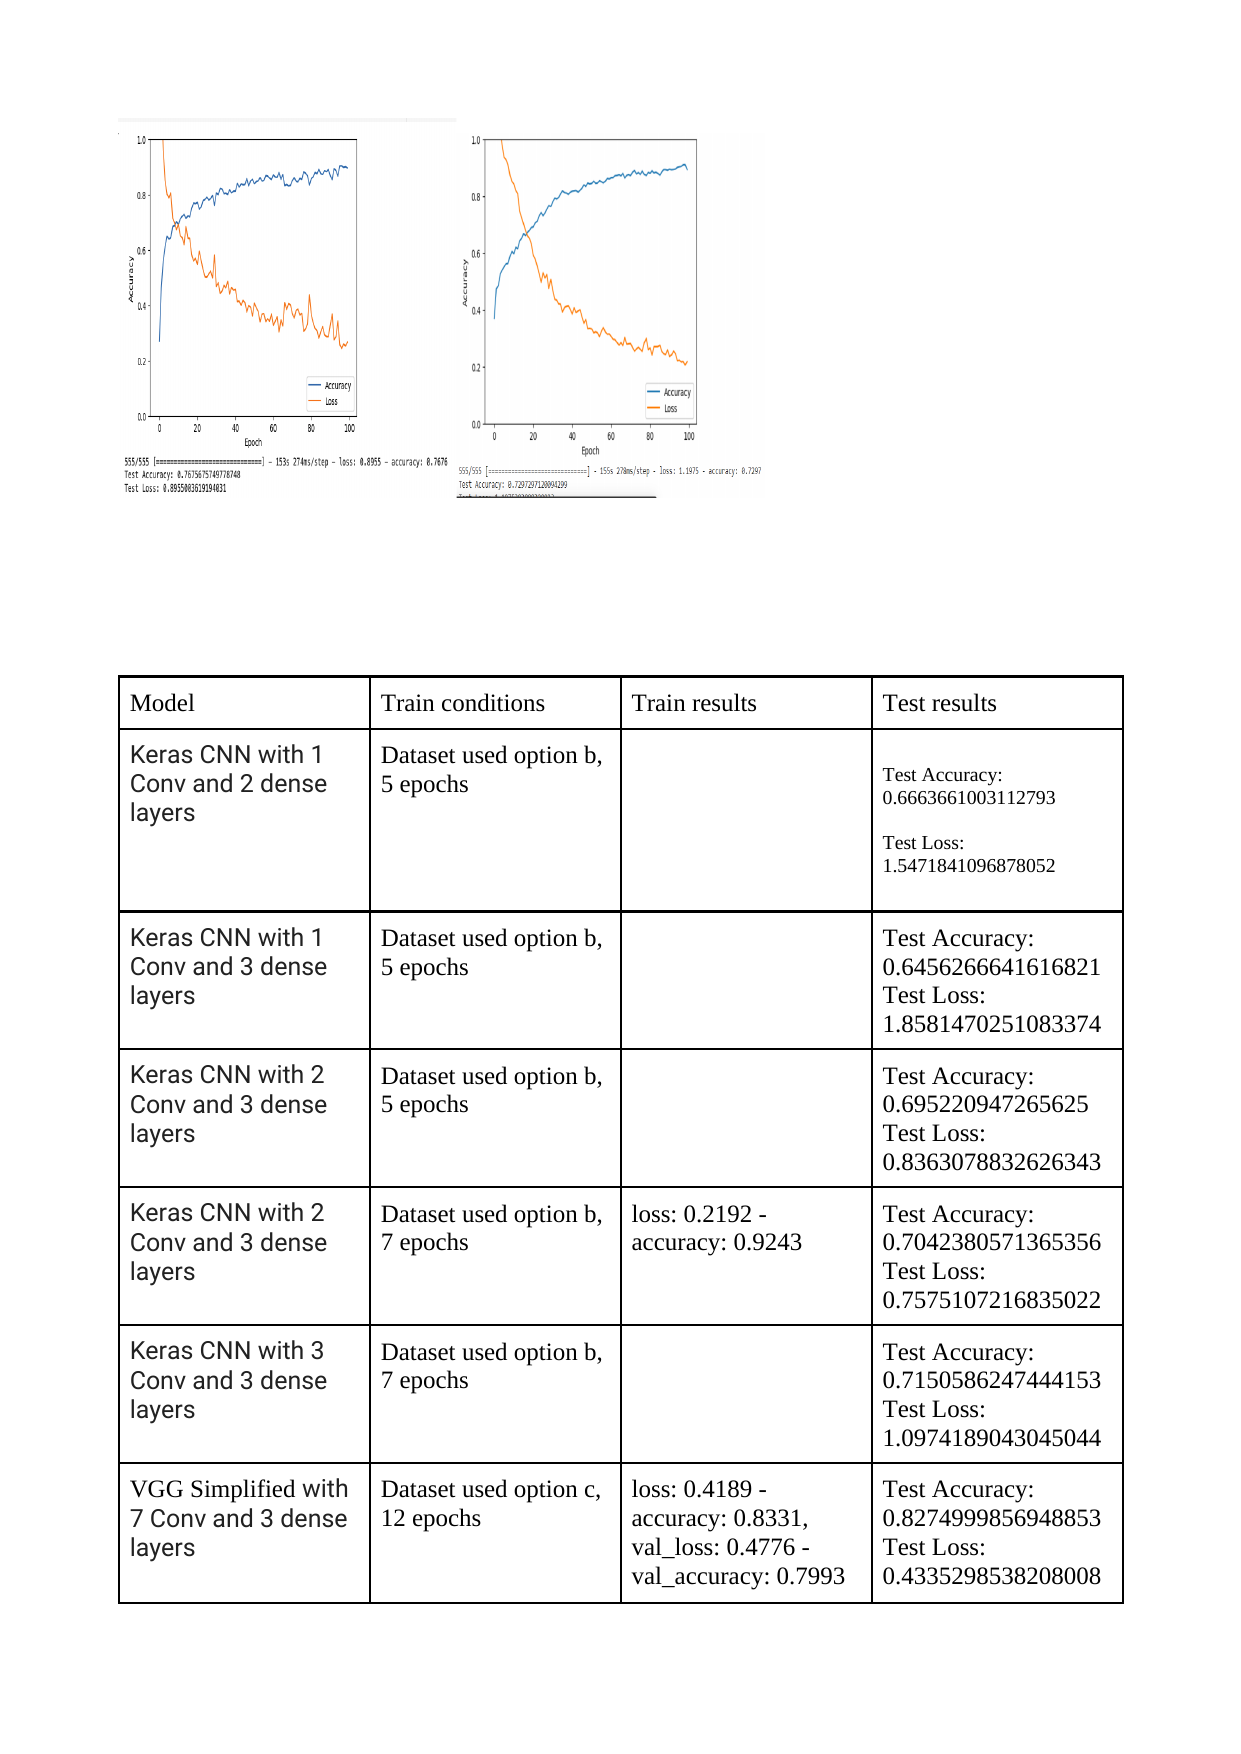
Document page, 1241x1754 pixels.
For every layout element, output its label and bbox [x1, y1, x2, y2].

picture [118, 118, 765, 498]
